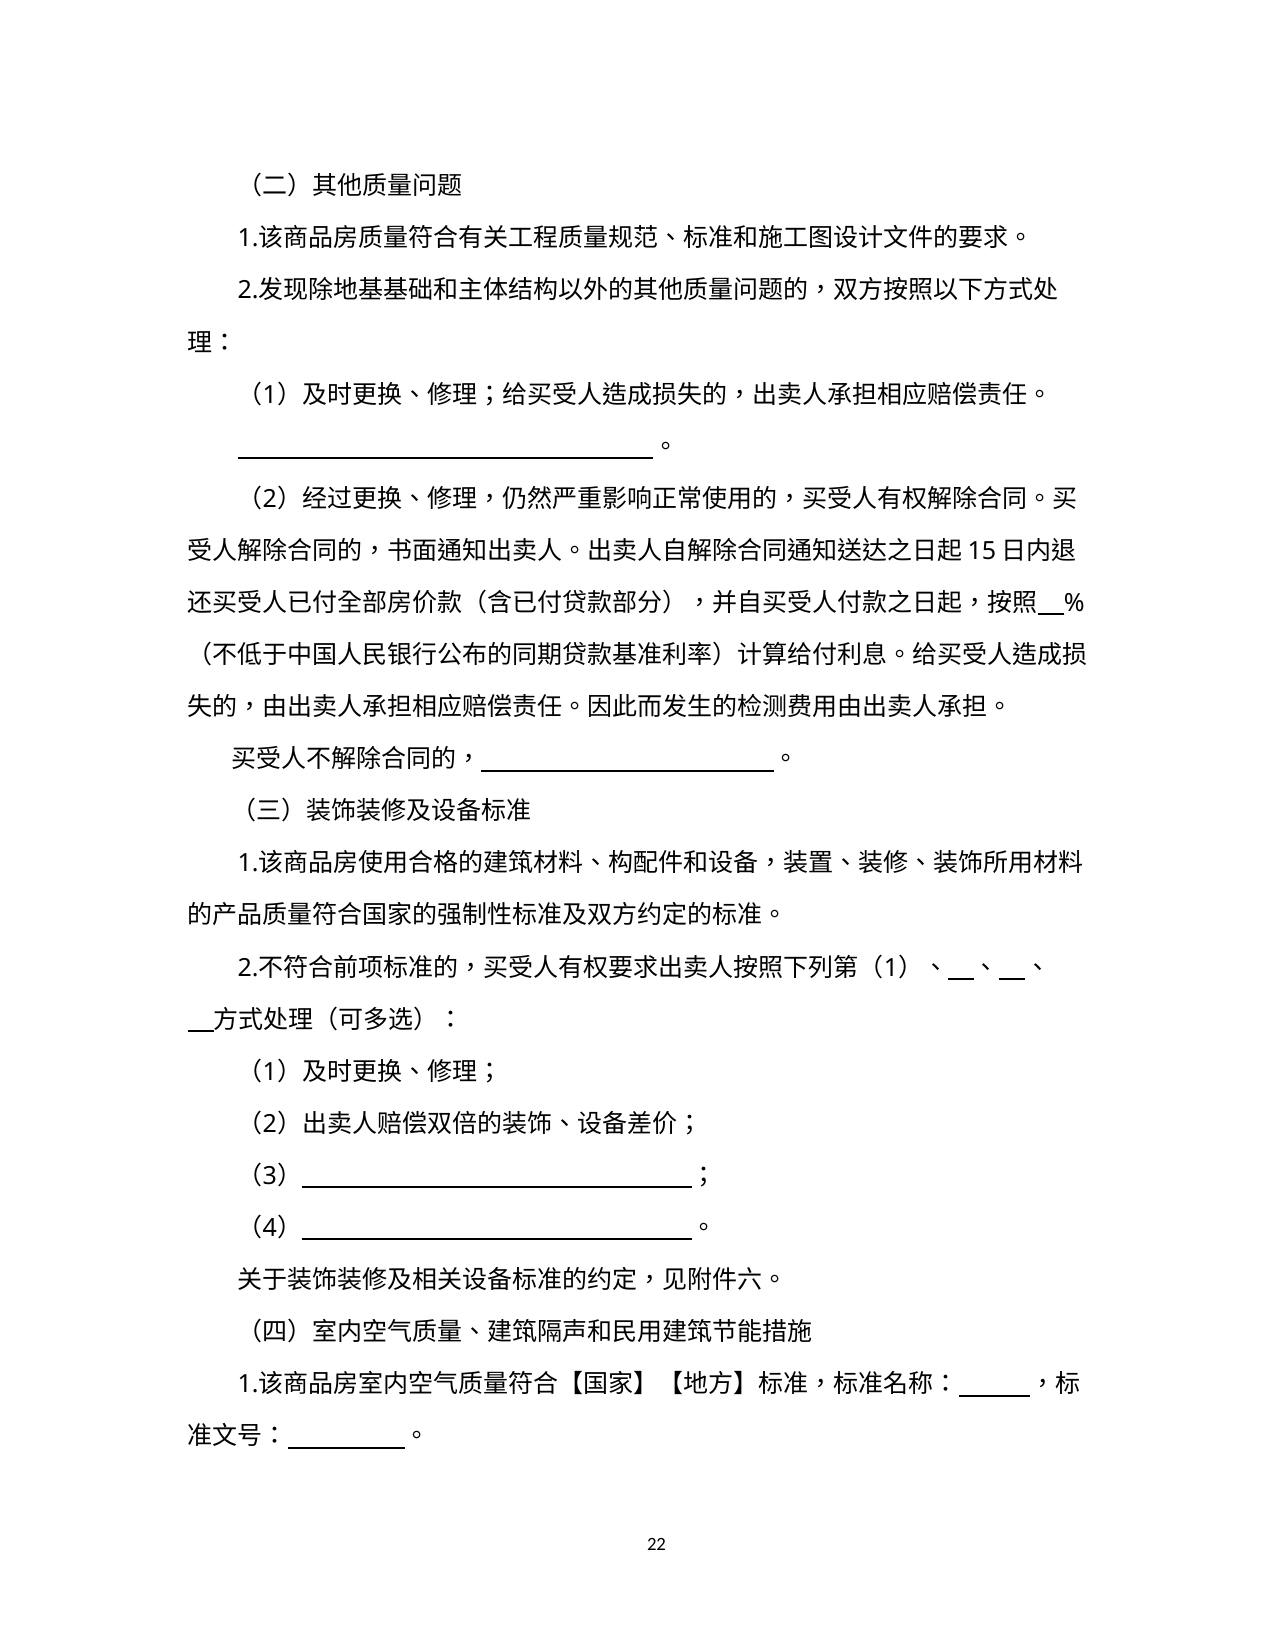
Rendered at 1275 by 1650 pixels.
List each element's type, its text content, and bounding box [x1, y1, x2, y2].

text 2.不符合前项标准的，买受人有权要求出卖人按照下列第（1）、 、 、 [187, 931, 1087, 983]
text 方式处理（可多选）： [187, 983, 1087, 1035]
text （3） ； [187, 1139, 1087, 1192]
text （4） 。 [187, 1192, 1087, 1244]
text 。 [187, 410, 1087, 462]
text （2）出卖人赔偿双倍的装饰、设备差价； [187, 1087, 1087, 1139]
text （2）经过更换、修理，仍然严重影响正常使用的，买受人有权解除合同。买受人解除合同的，书面通知出卖人。出卖人自解除合同通知送达之日起15日内退还买受人已付全部房价款（含已付贷款部分），并自买受人付款之日起，按照 %（不低于中国人民银行公布的同期贷款基准利率）计算给付利息。给买受人造成损失的，由出卖人承担相应赔偿责任。因此而发生的检测费用由出卖人承担。 [187, 462, 1087, 723]
text （二）其他质量问题 [187, 150, 1087, 202]
text 2.发现除地基基础和主体结构以外的其他质量问题的，双方按照以下方式处理： [187, 254, 1087, 358]
text 1.该商品房使用合格的建筑材料、构配件和设备，装置、装修、装饰所用材料的产品质量符合国家的强制性标准及双方约定的标准。 [187, 827, 1087, 931]
text 1.该商品房质量符合有关工程质量规范、标准和施工图设计文件的要求。 [187, 202, 1087, 254]
text （1）及时更换、修理；给买受人造成损失的，出卖人承担相应赔偿责任。 [187, 358, 1087, 410]
text 关于装饰装修及相关设备标准的约定，见附件六。 [187, 1244, 1087, 1296]
text 买受人不解除合同的， 。 [231, 723, 1087, 775]
text （三）装饰装修及设备标准 [231, 775, 1087, 827]
text （1）及时更换、修理； [187, 1035, 1087, 1087]
text 1.该商品房室内空气质量符合【国家】【地方】标准，标准名称： ，标准文号： 。 [187, 1348, 1087, 1452]
text （四）室内空气质量、建筑隔声和民用建筑节能措施 [187, 1296, 1087, 1348]
